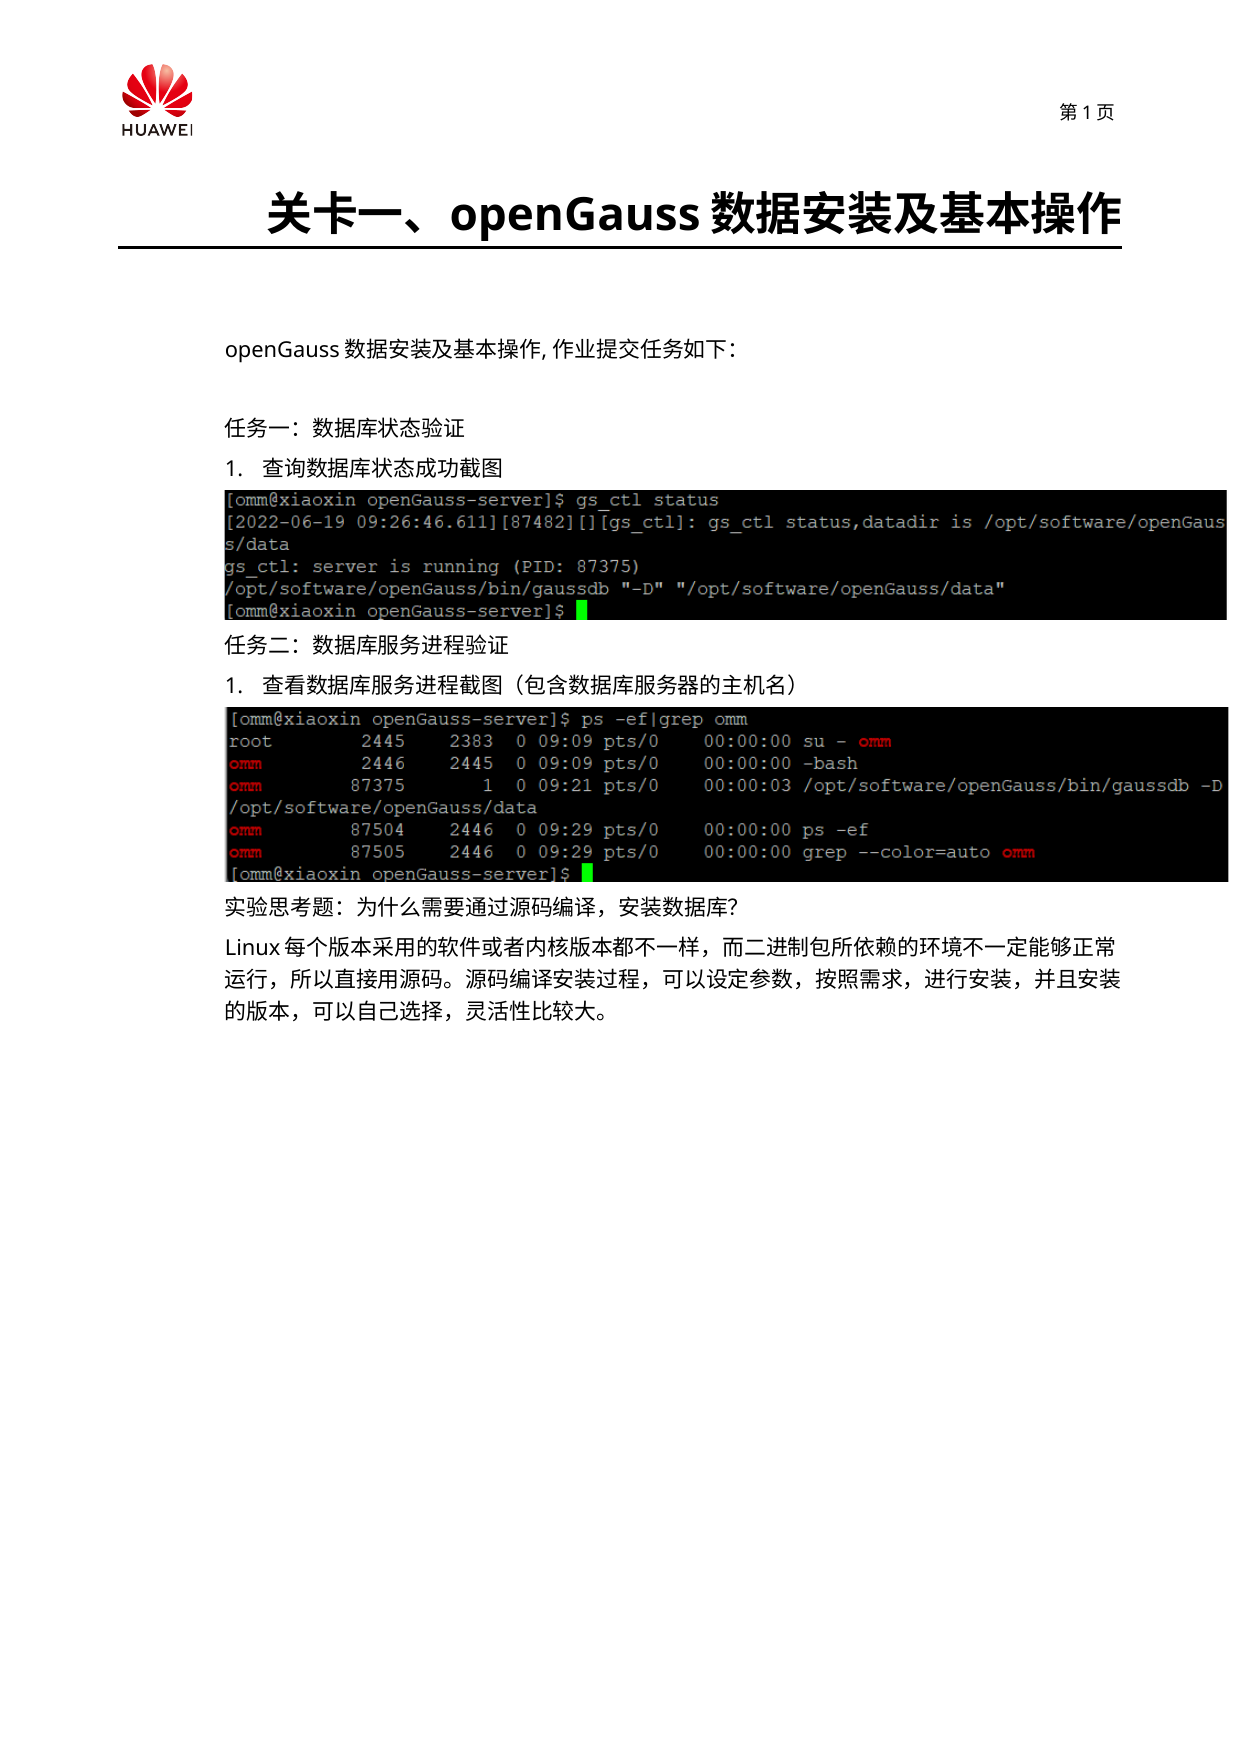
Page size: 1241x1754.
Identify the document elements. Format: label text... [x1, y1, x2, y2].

picture [122, 64, 193, 136]
picture [224, 490, 1229, 620]
text 任务二：数据库服务进程验证 [224, 628, 1122, 659]
text openGauss数据安装及基本操作, 作业提交任务如下： [224, 332, 1122, 364]
subtitle 关卡一、openGauss数据安装及基本操作 [118, 177, 1122, 246]
list 查看数据库服务进程截图（包含数据库服务器的主机名） [224, 668, 1122, 699]
text Linux每个版本采用的软件或者内核版本都不一样，而二进制包所依赖的环境不一定能够正常运行，所以直接用源码。源码编译安装过程，可以设定参数，按照需求，进行安装，并且安装的版本，可以自己选择，灵活性比较大。 [224, 930, 1122, 1025]
picture [224, 707, 1229, 882]
text 实验思考题：为什么需要通过源码编译，安装数据库？ [224, 890, 1122, 922]
text 任务一：数据库状态验证 [224, 411, 1122, 442]
list 查询数据库状态成功截图 [224, 451, 1122, 482]
